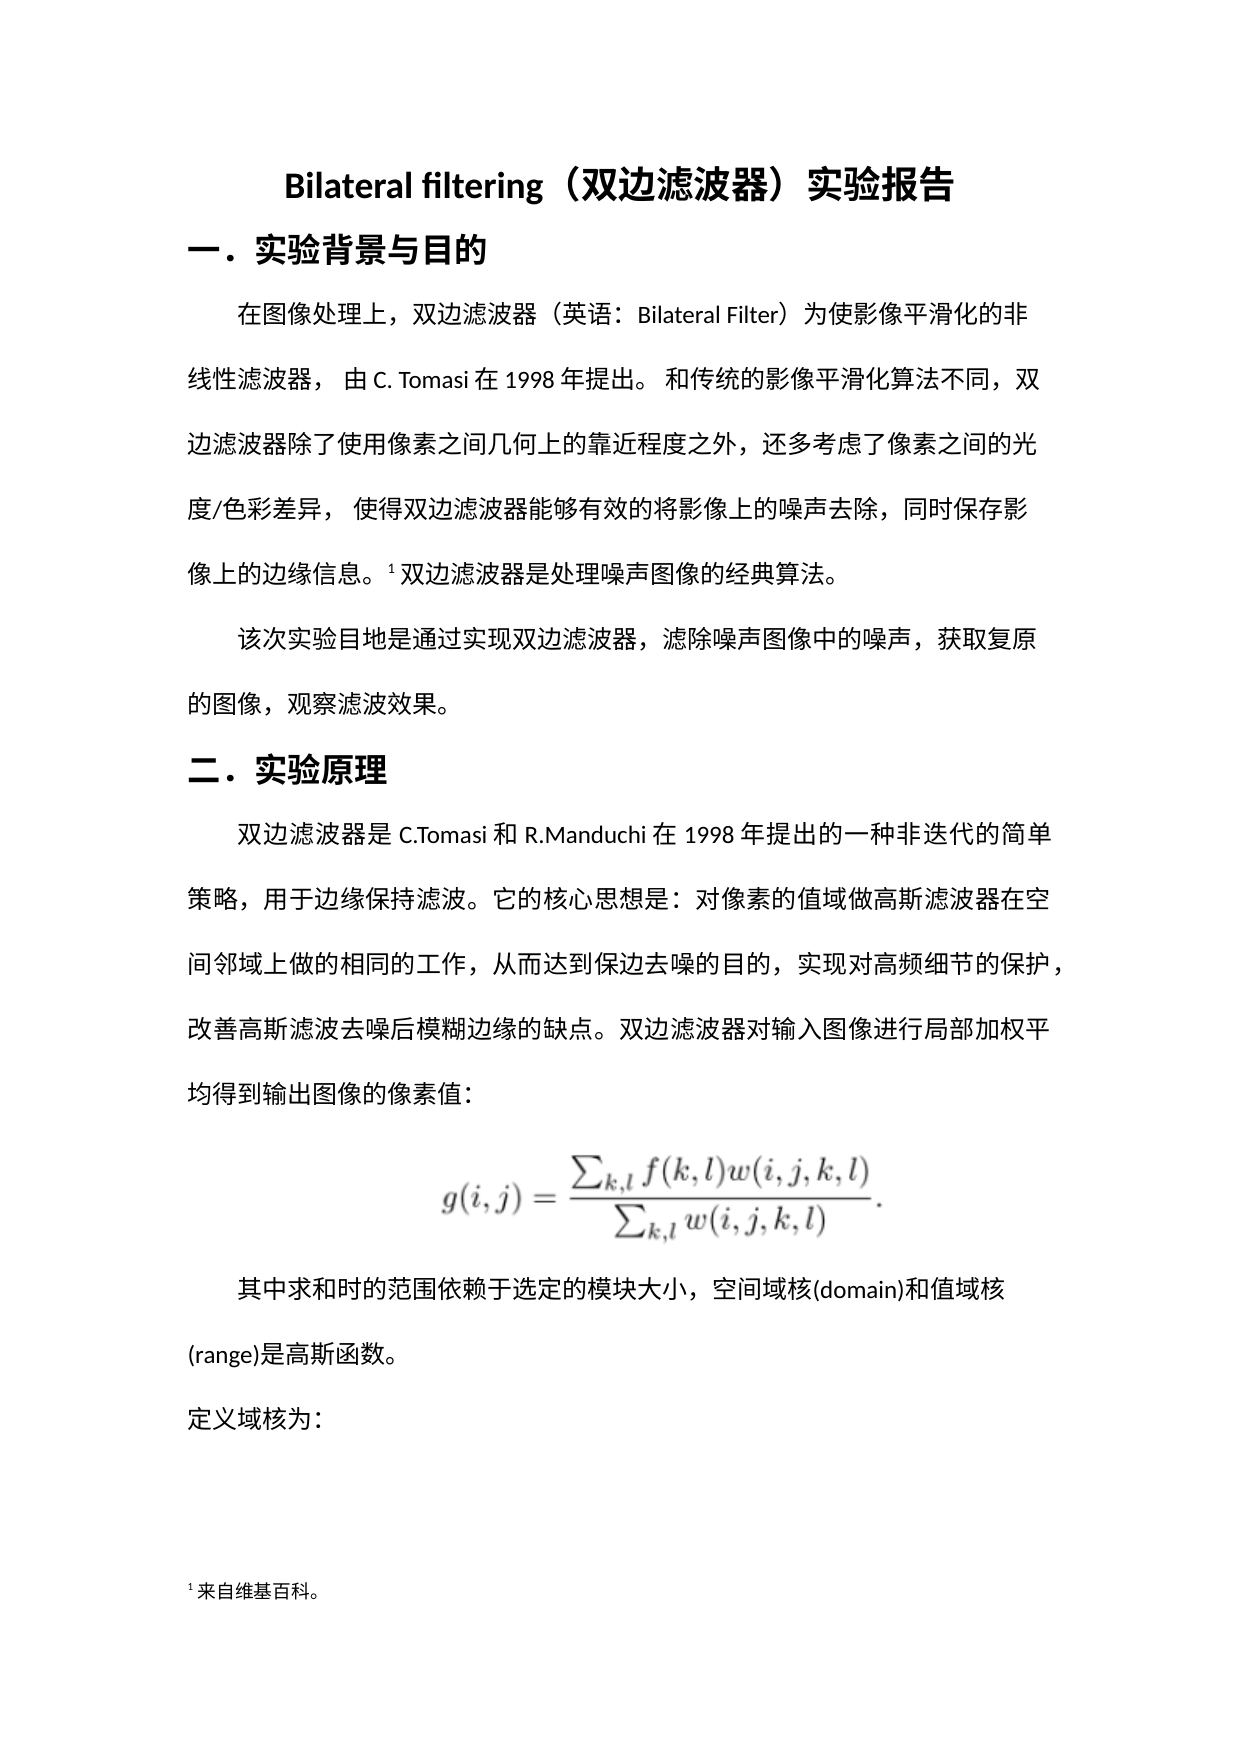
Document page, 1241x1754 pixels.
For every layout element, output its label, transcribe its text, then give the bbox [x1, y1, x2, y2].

list 该次实验目地是通过实现双边滤波器，滤除噪声图像中的噪声，获取复原的图像，观察滤波效果。 [187, 605, 1053, 735]
list 其中求和时的范围依赖于选定的模块大小，空间域核(domain)和值域核(range)是高斯函数。 [187, 1255, 1053, 1385]
list 在图像处理上，双边滤波器（英语：Bilateral Filter）为使影像平滑化的非线性滤波器， 由C. Tomasi在1998年提出。 和传统的影像平滑化算法不同，双边滤波器除了使用像素之间几何上的靠近程度之外，还多考虑了像素之间的光度/色彩差异， 使得双边滤波器能够有效的将影像上的噪声去除，同时保存影像上的边缘信息。 双边滤波器是处理噪声图像的经典算法。 [187, 280, 1053, 605]
list 定义域核为： [187, 1385, 1053, 1450]
list 实验原理 [187, 735, 1053, 800]
picture [379, 1125, 920, 1250]
list 实验背景与目的 [187, 215, 1053, 280]
list 双边滤波器是C.Tomasi和R.Manduchi在1998年提出的一种非迭代的简单策略，用于边缘保持滤波。它的核心思想是：对像素的值域做高斯滤波器在空间邻域上做的相同的工作，从而达到保边去噪的目的，实现对高频细节的保护，改善高斯滤波去噪后模糊边缘的缺点。双边滤波器对输入图像进行局部加权平均得到输出图像的像素值： [187, 800, 1053, 1125]
text Bilateral filtering（双边滤波器）实验报告 [187, 150, 1053, 215]
